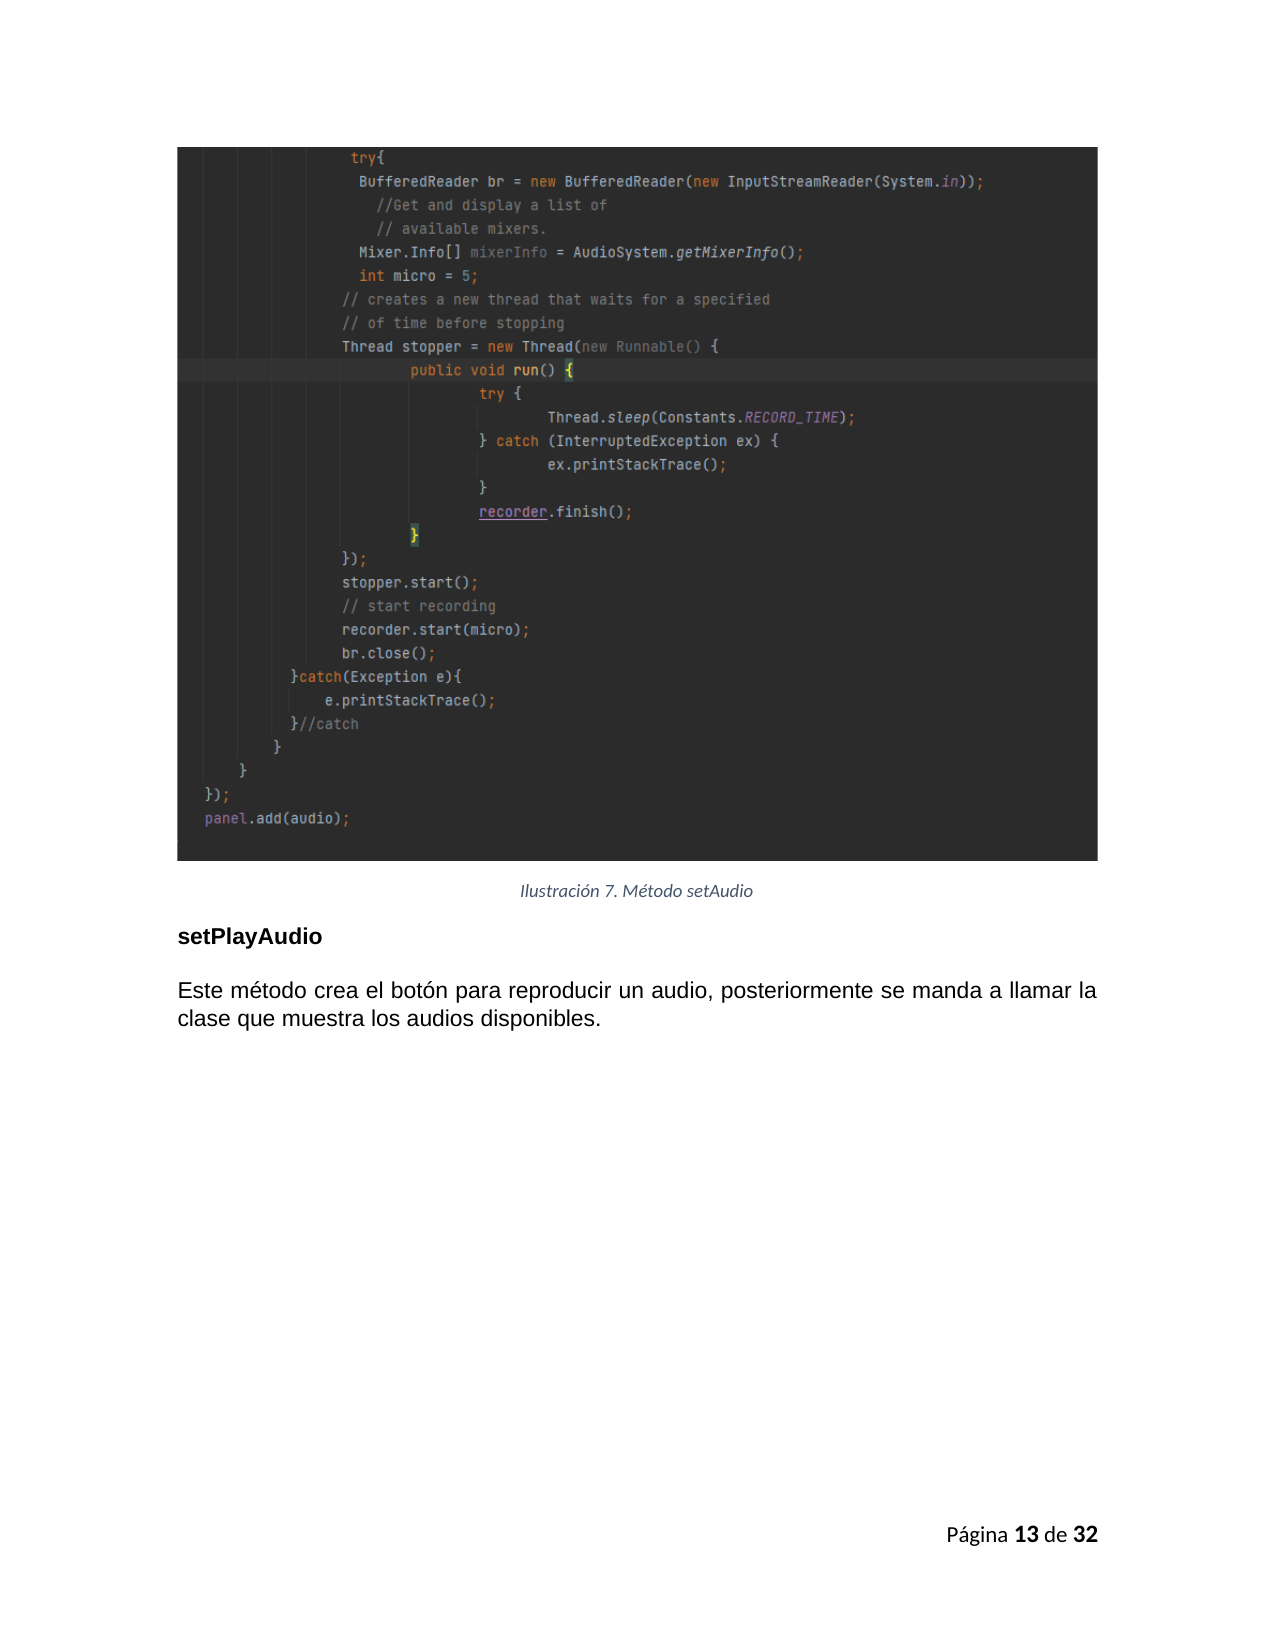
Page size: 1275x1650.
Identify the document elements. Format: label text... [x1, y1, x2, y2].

text Este método crea el botón para reproducir un audio, posteriormente se manda a llamar la clase que muestra los audios disponibles. [177, 977, 1098, 1031]
subtitle setPlayAudio [177, 923, 1098, 949]
picture [177, 147, 1098, 861]
text Ilustración 7. Método setAudio [177, 879, 1098, 902]
